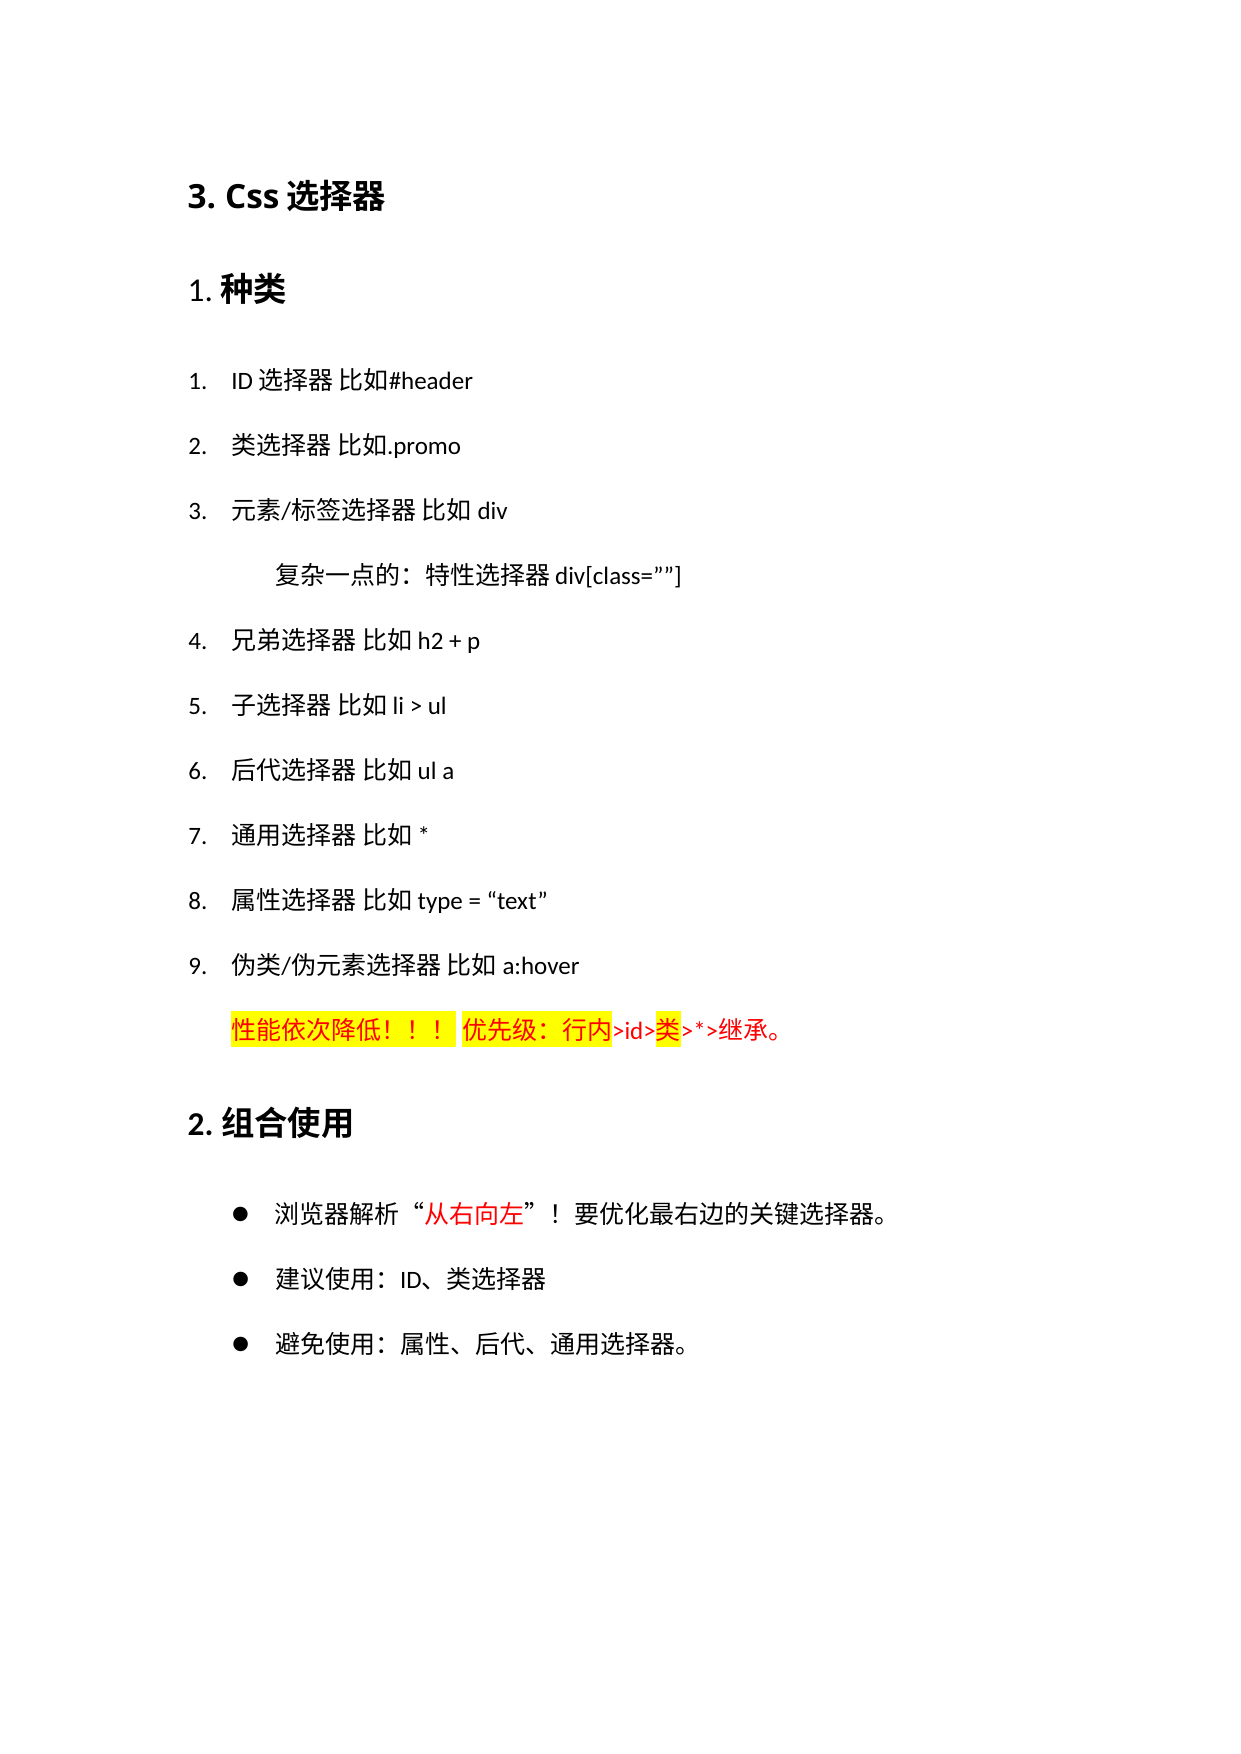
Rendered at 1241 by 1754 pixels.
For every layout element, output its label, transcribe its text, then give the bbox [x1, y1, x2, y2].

list 子选择器 比如 li > ul [187, 671, 1053, 736]
list 元素/标签选择器 比如 div [187, 476, 1053, 541]
list 类选择器 比如.promo [187, 411, 1053, 476]
list 属性选择器 比如 type = “text” [187, 866, 1053, 931]
list 避免使用：属性、后代、通用选择器。 [231, 1310, 1053, 1375]
text 性能依次降低！！！ 优先级：行内>id>类>*>继承。 [187, 996, 1053, 1061]
subtitle 2. 组合使用 [187, 1088, 1053, 1153]
list 兄弟选择器 比如 h2 + p [187, 606, 1053, 671]
list 伪类/伪元素选择器 比如 a:hover [187, 931, 1053, 996]
subtitle Css选择器 [187, 162, 1053, 227]
list 浏览器解析“从右向左”！要优化最右边的关键选择器。 [231, 1180, 1053, 1245]
list 通用选择器 比如 * [187, 801, 1053, 866]
subtitle 1. 种类 [187, 254, 1053, 319]
list 后代选择器 比如 ul a [187, 736, 1053, 801]
list ID选择器 比如#header [187, 346, 1053, 411]
list 复杂一点的：特性选择器div[class=””] [275, 541, 1053, 606]
list 建议使用：ID、类选择器 [231, 1245, 1053, 1310]
